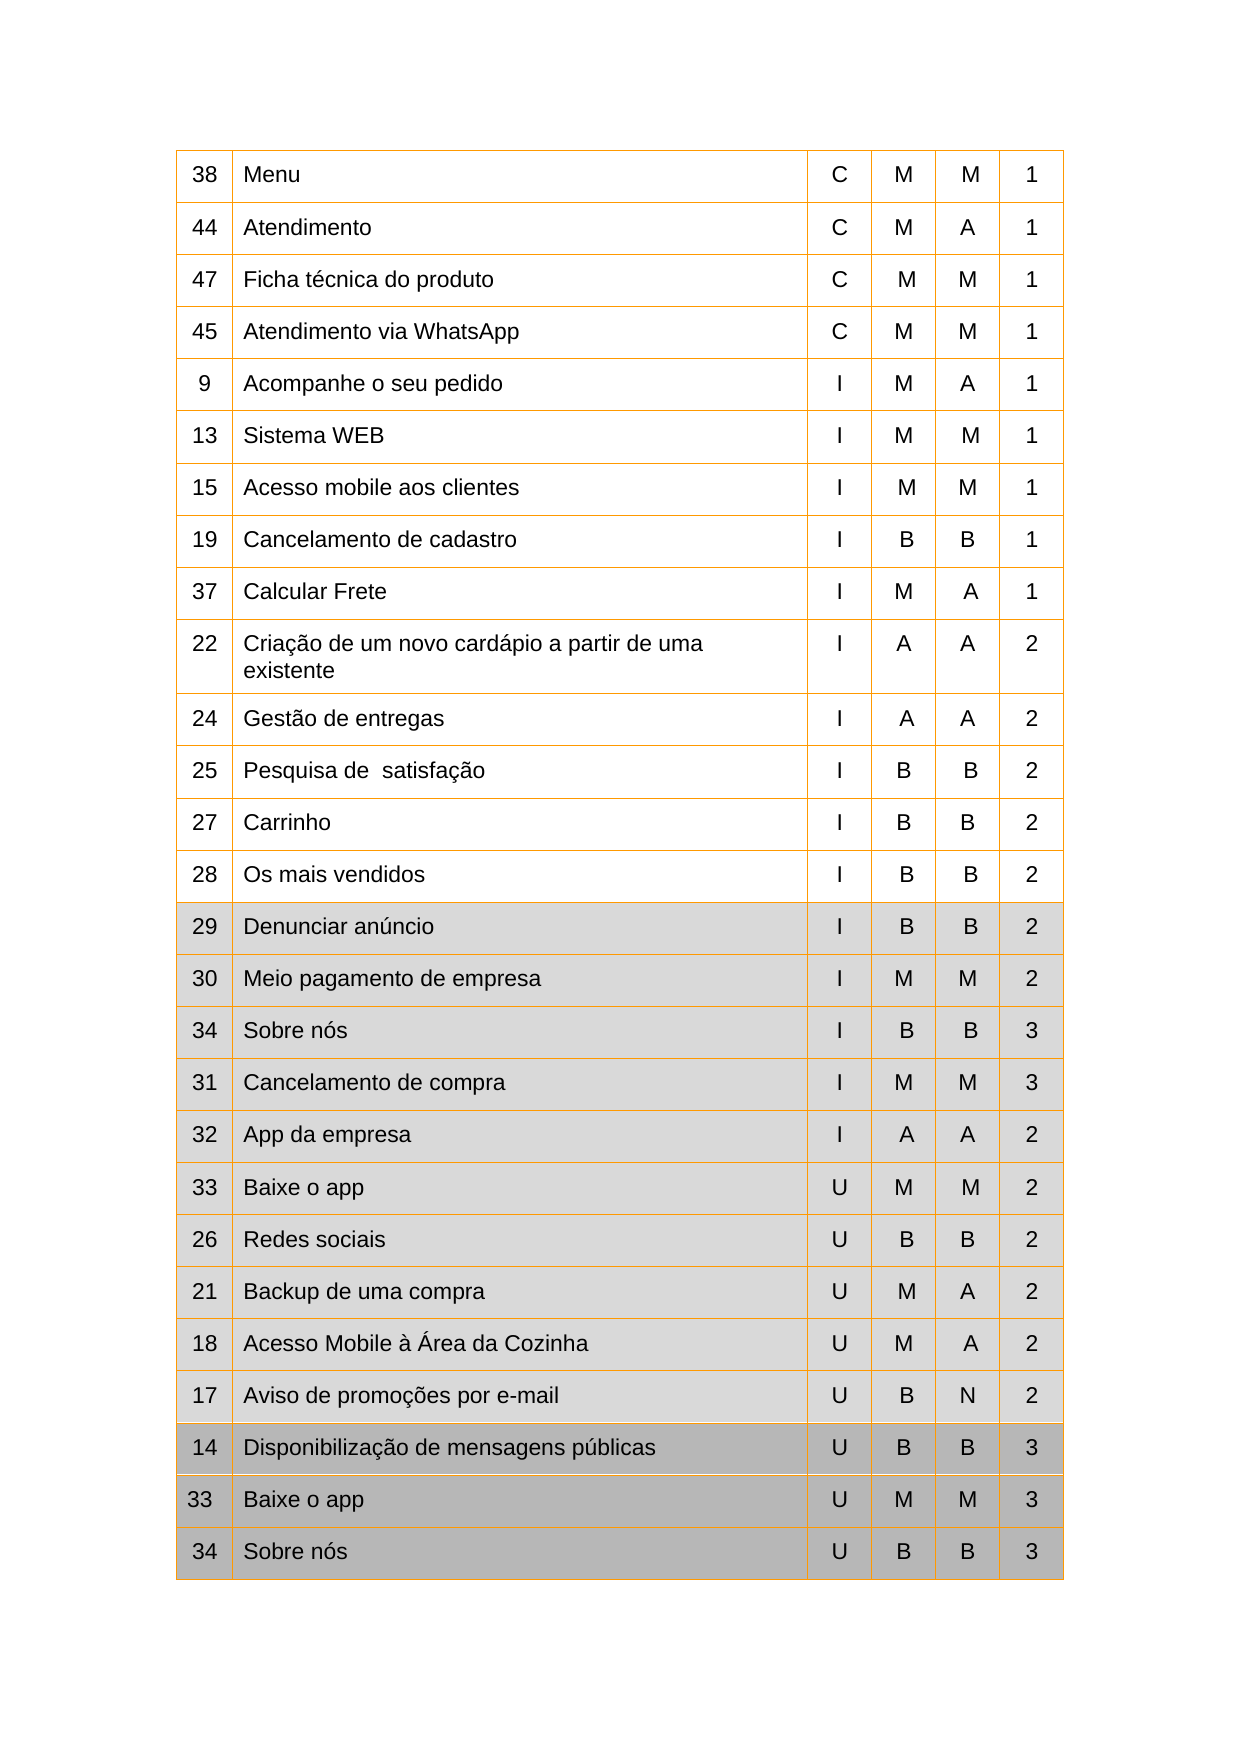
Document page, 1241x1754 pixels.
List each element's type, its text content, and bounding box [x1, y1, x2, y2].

table_cell 2 [1000, 1319, 1063, 1370]
table_cell 14 [177, 1424, 232, 1474]
table_cell 32 [177, 1111, 232, 1162]
table_cell 2 [1000, 1267, 1063, 1318]
table_cell B [872, 746, 935, 797]
table_cell Pesquisa de satisfação [233, 746, 807, 797]
table_cell I [808, 955, 871, 1006]
table_cell I [808, 1059, 871, 1110]
table_cell 1 [1000, 359, 1063, 410]
table_cell M [936, 411, 999, 462]
table_cell 13 [177, 411, 232, 462]
table_cell Atendimento via WhatsApp [233, 307, 807, 358]
table_cell 22 [177, 620, 232, 693]
table_cell 2 [1000, 1111, 1063, 1162]
table_cell I [808, 568, 871, 619]
table_cell U [808, 1267, 871, 1318]
table_cell 2 [1000, 903, 1063, 954]
table_cell B [872, 903, 935, 954]
table_cell I [808, 1007, 871, 1058]
table_cell Criação de um novo cardápio a partir de uma existente [233, 620, 807, 693]
table_cell Atendimento [233, 203, 807, 254]
table_cell 34 [177, 1007, 232, 1058]
table_cell I [808, 464, 871, 514]
table_cell M [872, 1059, 935, 1110]
table_cell 3 [1000, 1528, 1063, 1579]
table_cell 3 [1000, 1476, 1063, 1527]
table_cell 2 [1000, 1215, 1063, 1266]
table_cell N [936, 1371, 999, 1422]
table_cell M [936, 151, 999, 202]
table_cell C [808, 255, 871, 306]
table_cell U [808, 1215, 871, 1266]
table_cell 2 [1000, 955, 1063, 1006]
table_cell B [872, 1007, 935, 1058]
table_cell 33 [177, 1476, 232, 1527]
table_cell Sobre nós [233, 1007, 807, 1058]
table_cell B [936, 746, 999, 797]
table_cell 2 [1000, 1371, 1063, 1422]
table_cell U [808, 1319, 871, 1370]
table_cell Cancelamento de compra [233, 1059, 807, 1110]
table_cell 27 [177, 799, 232, 849]
table_cell 1 [1000, 307, 1063, 358]
table_cell M [872, 464, 935, 514]
table_cell 28 [177, 851, 232, 902]
table_cell 25 [177, 746, 232, 797]
table_cell M [936, 1163, 999, 1214]
table_cell 30 [177, 955, 232, 1006]
table_cell 1 [1000, 516, 1063, 567]
table_cell I [808, 851, 871, 902]
table_cell 3 [1000, 1059, 1063, 1110]
table_cell I [808, 903, 871, 954]
table_cell M [872, 255, 935, 306]
table_cell U [808, 1163, 871, 1214]
table_cell B [872, 1215, 935, 1266]
table_cell 2 [1000, 851, 1063, 902]
table_cell Backup de uma compra [233, 1267, 807, 1318]
table_cell M [872, 151, 935, 202]
table_cell M [872, 1267, 935, 1318]
table_cell B [872, 1424, 935, 1474]
table_cell M [936, 1059, 999, 1110]
table_cell 47 [177, 255, 232, 306]
table_cell B [936, 799, 999, 849]
table_cell 37 [177, 568, 232, 619]
table_cell A [936, 568, 999, 619]
table_cell 2 [1000, 799, 1063, 849]
table_cell M [872, 568, 935, 619]
table_cell B [872, 516, 935, 567]
table_cell Cancelamento de cadastro [233, 516, 807, 567]
table_cell 9 [177, 359, 232, 410]
table_cell C [808, 307, 871, 358]
table_cell Baixe o app [233, 1163, 807, 1214]
table_cell C [808, 151, 871, 202]
table_cell Meio pagamento de empresa [233, 955, 807, 1006]
table_cell B [936, 1424, 999, 1474]
table_cell B [872, 799, 935, 849]
table_cell M [872, 1476, 935, 1527]
table_cell 2 [1000, 1163, 1063, 1214]
table_cell B [936, 1007, 999, 1058]
table_cell U [808, 1476, 871, 1527]
table_cell B [872, 851, 935, 902]
table_cell 2 [1000, 620, 1063, 693]
table_cell C [808, 203, 871, 254]
table_cell A [872, 620, 935, 693]
table_cell 24 [177, 694, 232, 745]
table_cell B [936, 516, 999, 567]
table_cell Baixe o app [233, 1476, 807, 1527]
table_cell 26 [177, 1215, 232, 1266]
table_cell M [936, 1476, 999, 1527]
table_cell I [808, 1111, 871, 1162]
table_cell M [872, 955, 935, 1006]
table_cell Sobre nós [233, 1528, 807, 1579]
table_cell B [936, 1215, 999, 1266]
table_cell M [872, 307, 935, 358]
table_cell M [936, 955, 999, 1006]
table_cell Sistema WEB [233, 411, 807, 462]
table_cell 2 [1000, 746, 1063, 797]
table_cell Disponibilização de mensagens públicas [233, 1424, 807, 1474]
table_cell 1 [1000, 151, 1063, 202]
table_cell Acompanhe o seu pedido [233, 359, 807, 410]
table_cell 38 [177, 151, 232, 202]
table_cell U [808, 1424, 871, 1474]
table_cell Carrinho [233, 799, 807, 849]
table_cell 45 [177, 307, 232, 358]
table_cell Redes sociais [233, 1215, 807, 1266]
table_cell A [936, 1111, 999, 1162]
table_cell I [808, 620, 871, 693]
table_cell M [872, 1163, 935, 1214]
table_cell 44 [177, 203, 232, 254]
table_cell M [872, 1319, 935, 1370]
table_cell I [808, 799, 871, 849]
table_cell A [936, 620, 999, 693]
table_cell B [872, 1528, 935, 1579]
table_cell I [808, 694, 871, 745]
table_cell 1 [1000, 568, 1063, 619]
table_cell A [936, 1319, 999, 1370]
table_cell 21 [177, 1267, 232, 1318]
table_cell 1 [1000, 255, 1063, 306]
table_cell M [936, 255, 999, 306]
table_cell M [936, 307, 999, 358]
table_cell 15 [177, 464, 232, 514]
table_cell Calcular Frete [233, 568, 807, 619]
table_cell 31 [177, 1059, 232, 1110]
table_cell Acesso Mobile à Área da Cozinha [233, 1319, 807, 1370]
table_cell I [808, 516, 871, 567]
table_cell 3 [1000, 1007, 1063, 1058]
table_cell U [808, 1371, 871, 1422]
table_cell 17 [177, 1371, 232, 1422]
table_cell I [808, 411, 871, 462]
table_cell A [872, 1111, 935, 1162]
table_cell U [808, 1528, 871, 1579]
table_cell App da empresa [233, 1111, 807, 1162]
table_cell A [936, 203, 999, 254]
table_cell Aviso de promoções por e-mail [233, 1371, 807, 1422]
table_cell A [936, 694, 999, 745]
table_cell M [872, 203, 935, 254]
table_cell 2 [1000, 694, 1063, 745]
table_cell A [936, 359, 999, 410]
table_cell B [936, 1528, 999, 1579]
table_cell 1 [1000, 464, 1063, 514]
table_cell Acesso mobile aos clientes [233, 464, 807, 514]
table_cell Os mais vendidos [233, 851, 807, 902]
table_cell 33 [177, 1163, 232, 1214]
table_cell 1 [1000, 411, 1063, 462]
table_cell M [936, 464, 999, 514]
table_cell 34 [177, 1528, 232, 1579]
table_cell Gestão de entregas [233, 694, 807, 745]
table_cell 18 [177, 1319, 232, 1370]
table_cell B [936, 851, 999, 902]
table_cell A [872, 694, 935, 745]
table_cell Menu [233, 151, 807, 202]
table_cell M [872, 359, 935, 410]
table_cell Denunciar anúncio [233, 903, 807, 954]
table_cell 19 [177, 516, 232, 567]
table_cell Ficha técnica do produto [233, 255, 807, 306]
table_cell A [936, 1267, 999, 1318]
table_cell 29 [177, 903, 232, 954]
table_cell 1 [1000, 203, 1063, 254]
table_cell I [808, 359, 871, 410]
table_cell 3 [1000, 1424, 1063, 1474]
table_cell M [872, 411, 935, 462]
table_cell B [936, 903, 999, 954]
table_cell B [872, 1371, 935, 1422]
table_cell I [808, 746, 871, 797]
